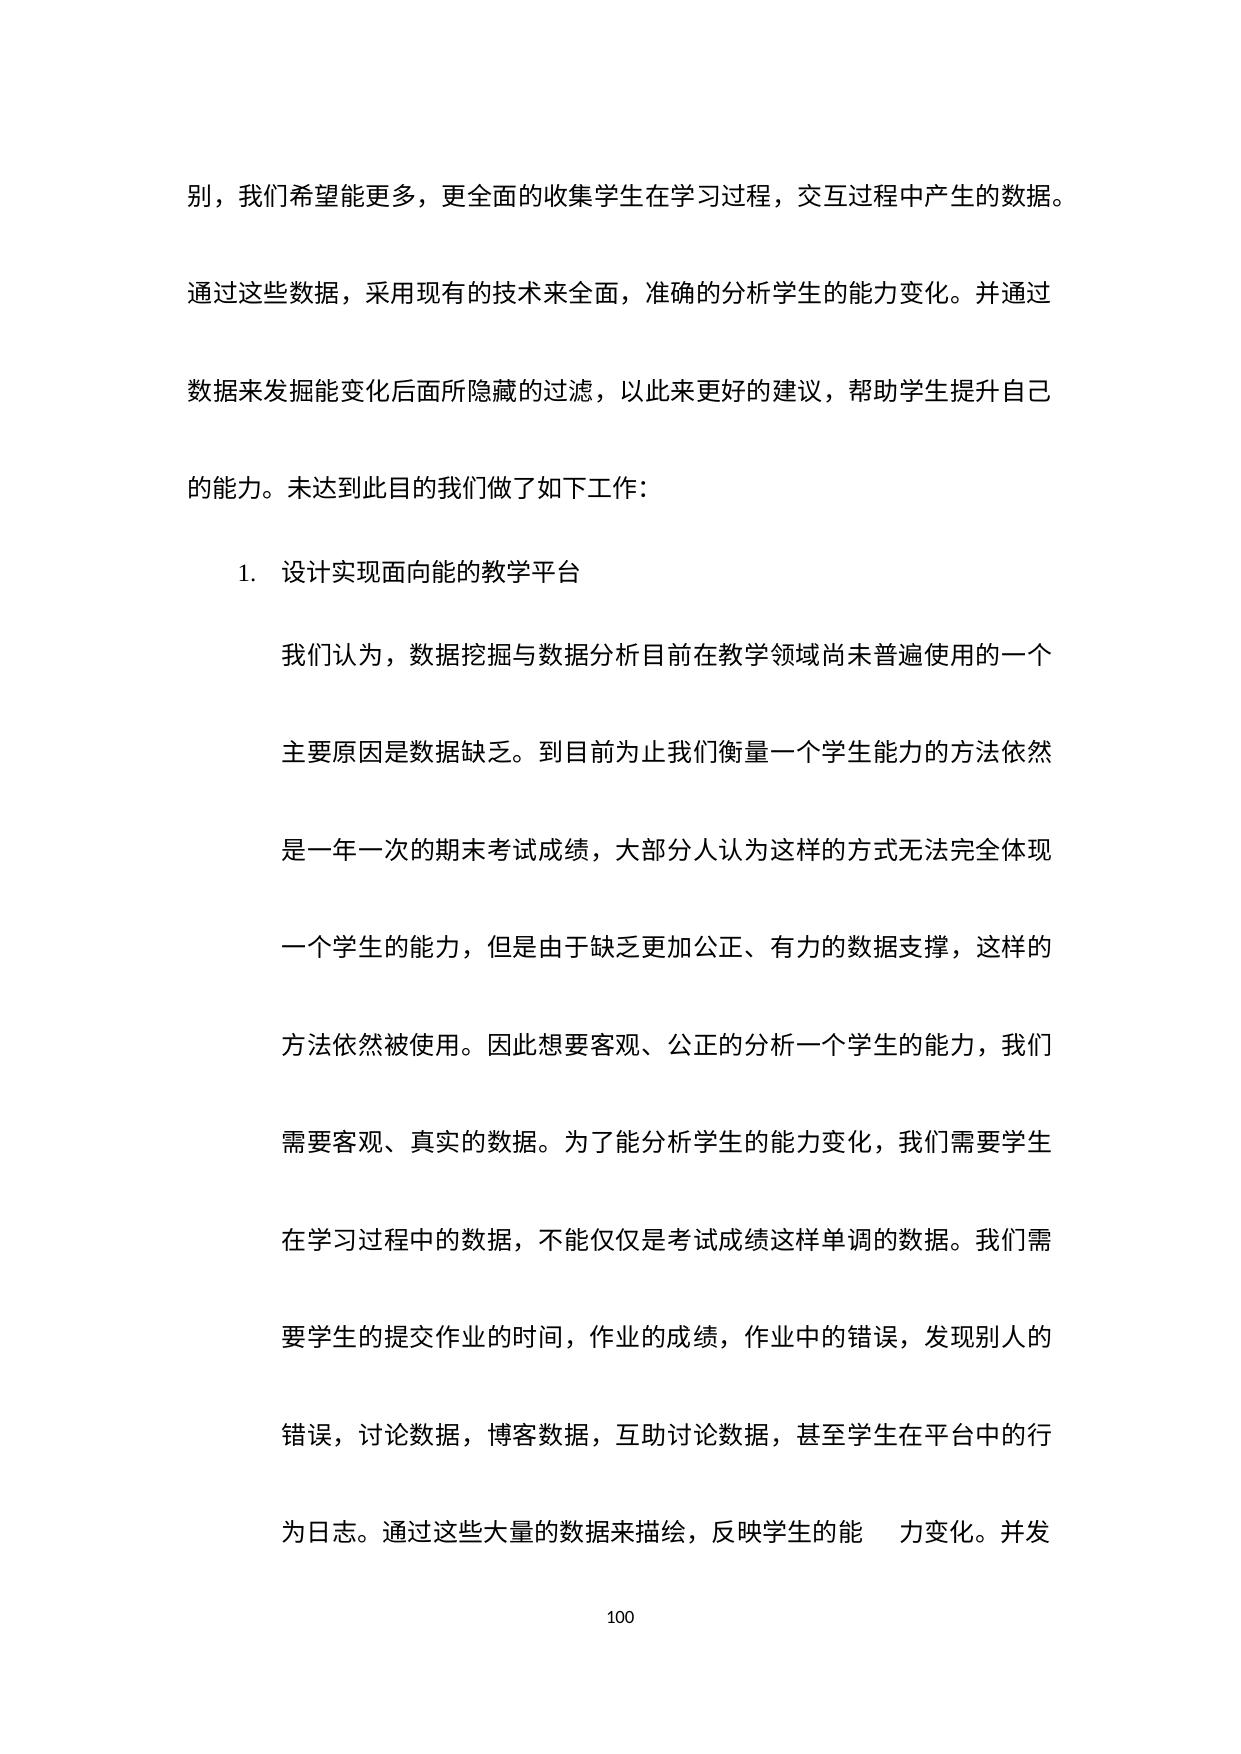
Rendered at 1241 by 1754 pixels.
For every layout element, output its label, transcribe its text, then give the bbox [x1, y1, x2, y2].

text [187, 162, 1053, 519]
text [281, 621, 1053, 1563]
list 设计实现面向能的教学平台 [237, 538, 1053, 603]
